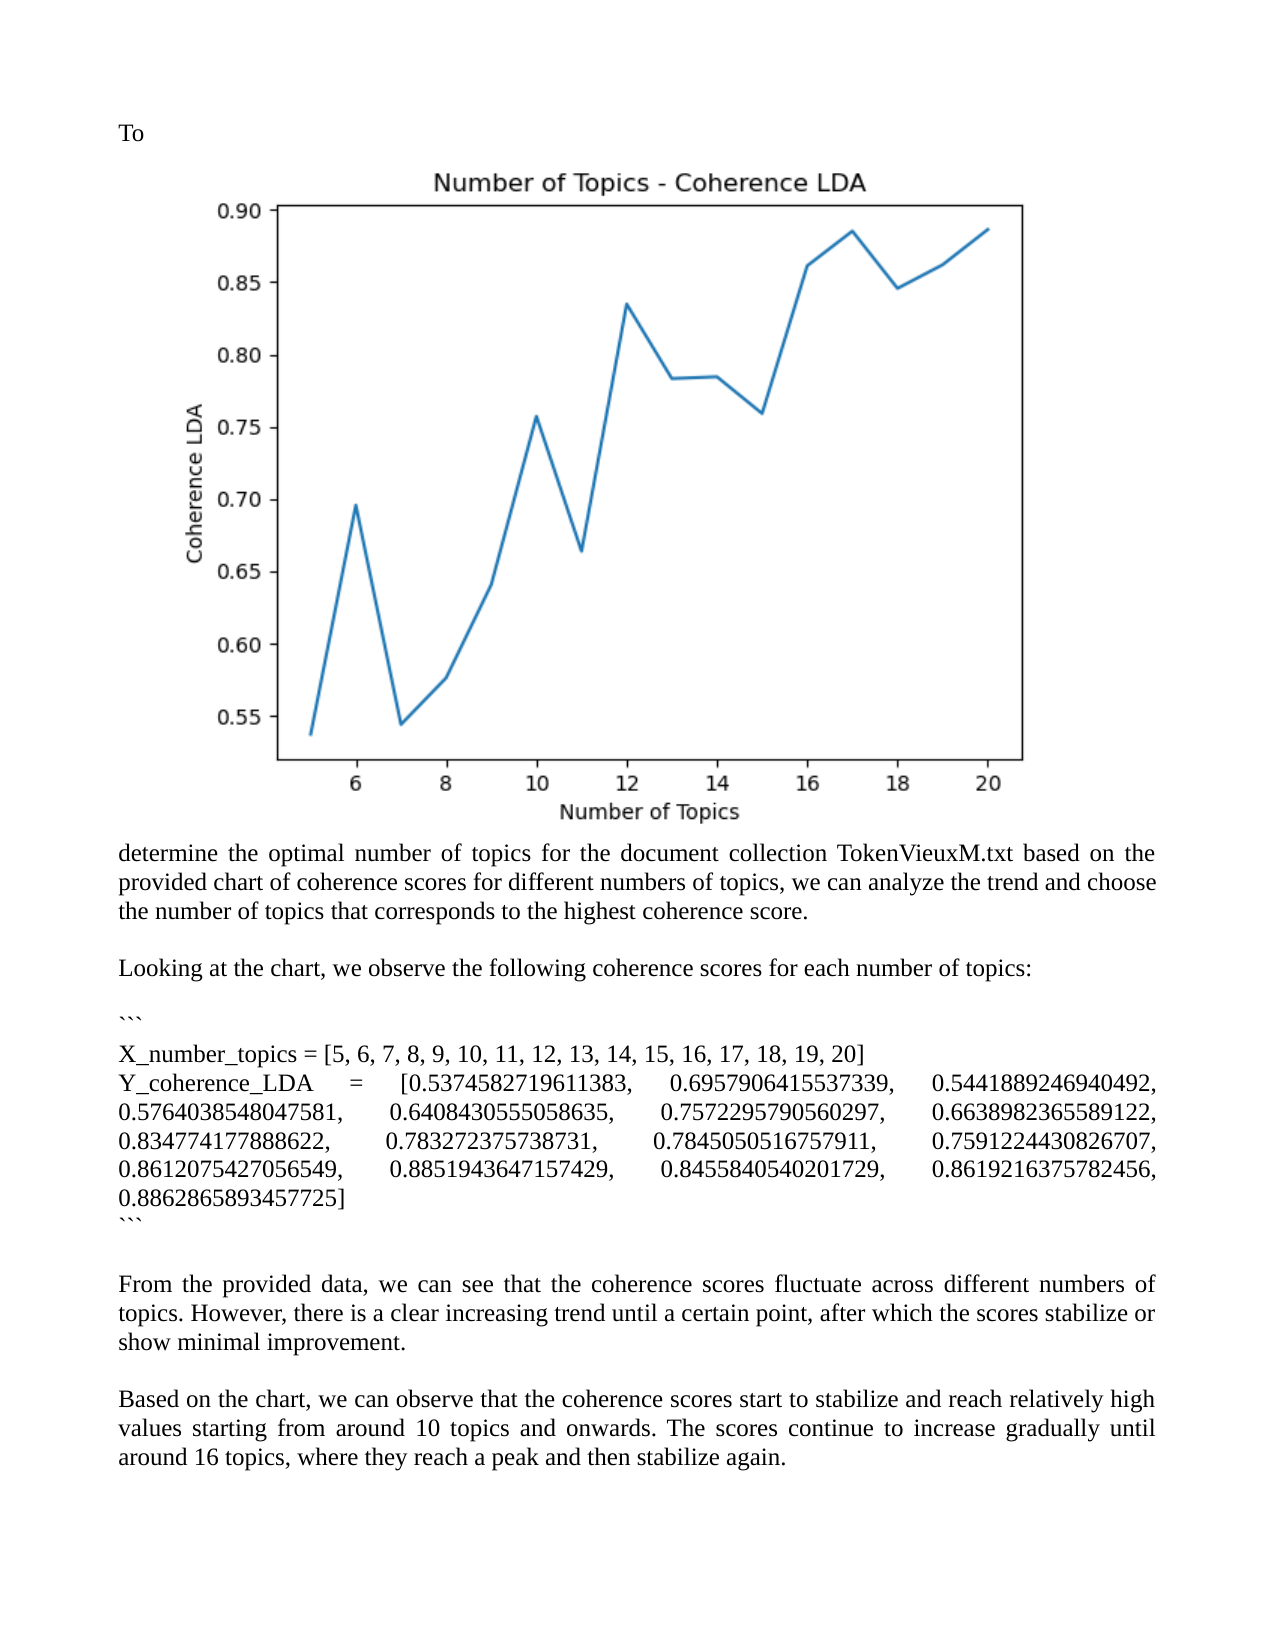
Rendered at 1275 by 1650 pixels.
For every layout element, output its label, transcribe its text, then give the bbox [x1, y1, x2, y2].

text ``` [118, 1212, 1157, 1241]
picture [157, 118, 1118, 839]
text ``` [118, 1011, 1157, 1039]
text From the provided data, we can see that the coherence scores fluctuate across different numbers of topics. However, there is a clear increasing trend until a certain point, after which the scores stabilize or show minimal improvement. [118, 1269, 1157, 1356]
text X_number_topics = [5, 6, 7, 8, 9, 10, 11, 12, 13, 14, 15, 16, 17, 18, 19, 20] [118, 1039, 1157, 1068]
text Looking at the chart, we observe the following coherence scores for each number of topics: [118, 953, 1157, 982]
text Based on the chart, we can observe that the coherence scores start to stabilize and reach relatively high values starting from around 10 topics and onwards. The scores continue to increase gradually until around 16 topics, where they reach a peak and then stabilize again. [118, 1384, 1157, 1471]
text Y_coherence_LDA = [0.5374582719611383, 0.6957906415537339, 0.5441889246940492, 0.5764038548047581, 0.6408430555058635, 0.7572295790560297, 0.6638982365589122, 0.834774177888622, 0.783272375738731, 0.7845050516757911, 0.7591224430826707, 0.8612075427056549, 0.8851943647157429, 0.8455840540201729, 0.8619216375782456, 0.8862865893457725] [118, 1068, 1157, 1212]
